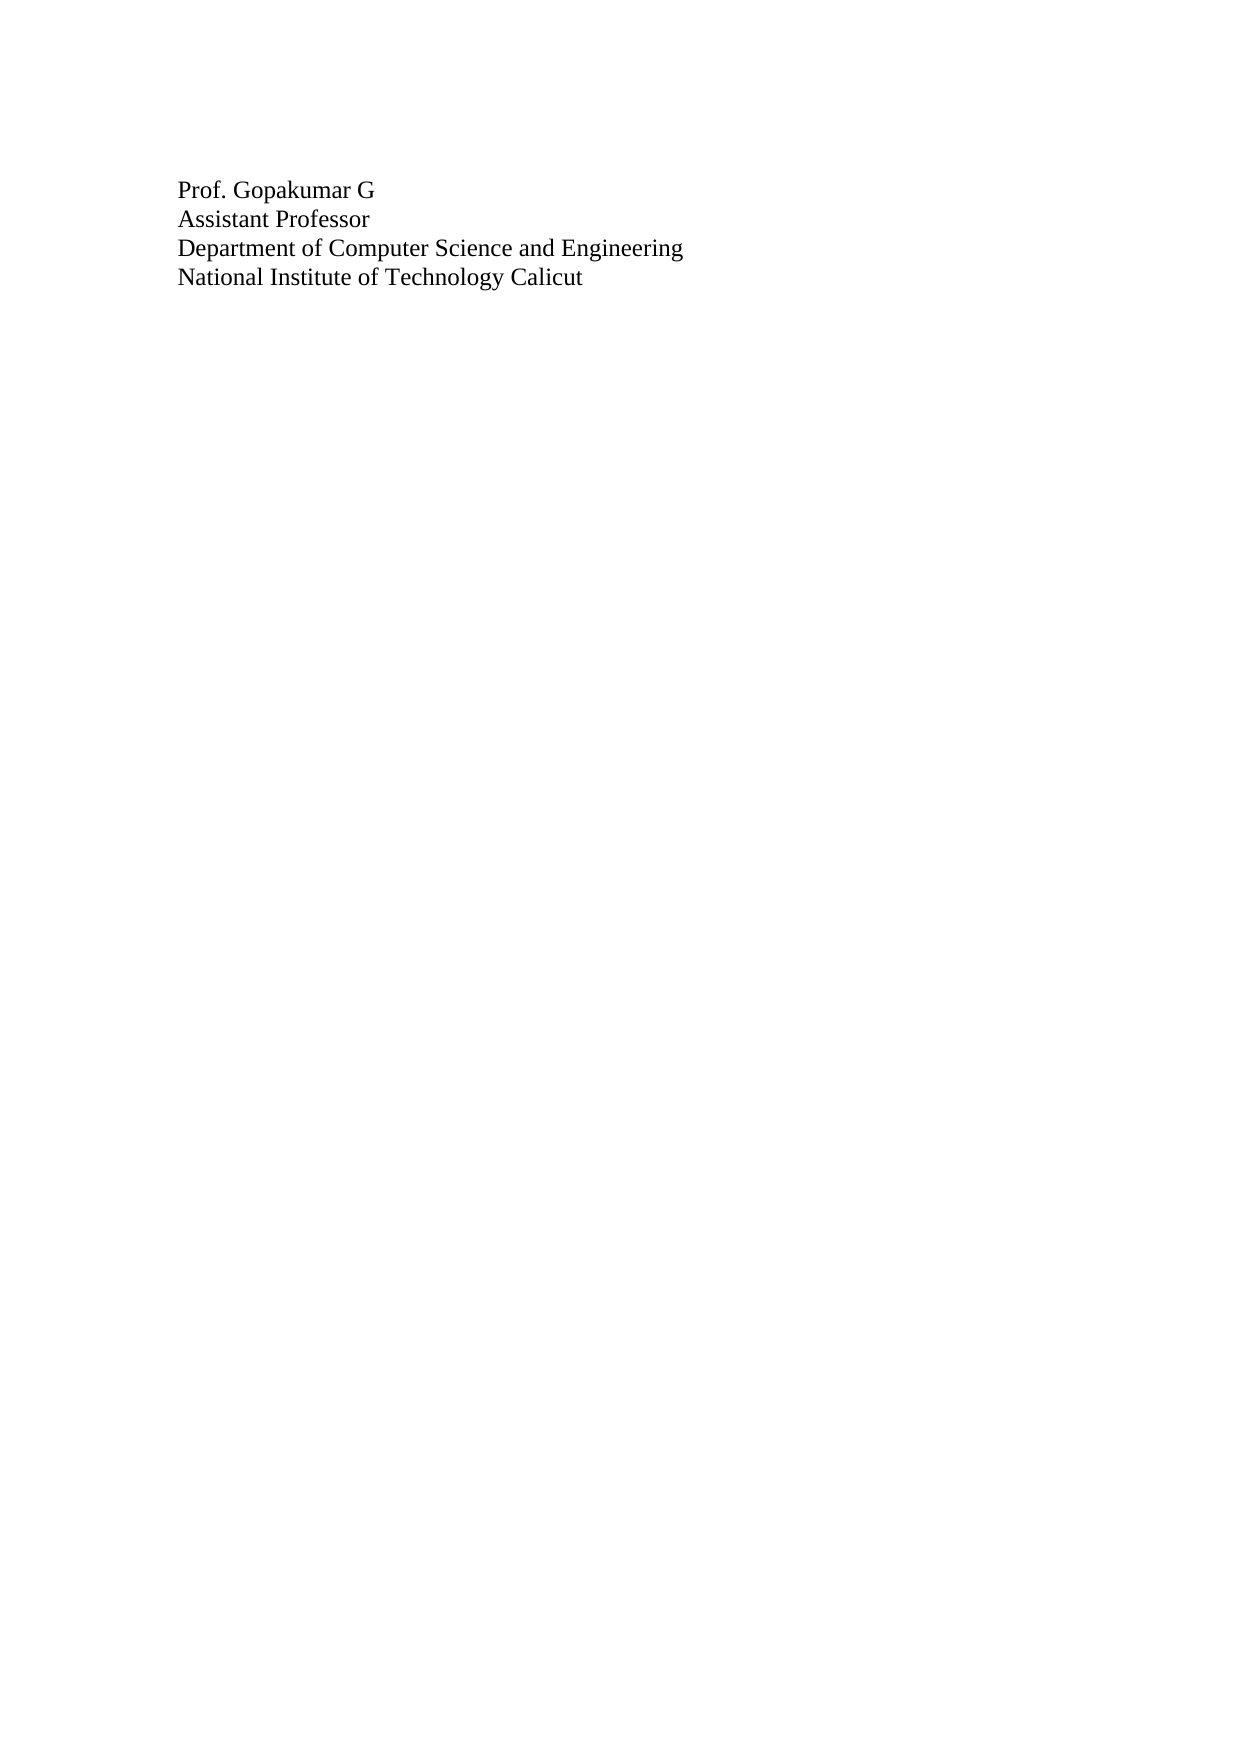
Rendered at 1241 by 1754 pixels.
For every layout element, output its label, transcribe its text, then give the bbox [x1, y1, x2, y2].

list National Institute of Technology Calicut [177, 262, 1122, 291]
list Department of Computer Science and Engineering [177, 233, 1122, 262]
list Prof. Gopakumar G [177, 176, 1122, 204]
list Assistant Professor [177, 204, 1122, 233]
